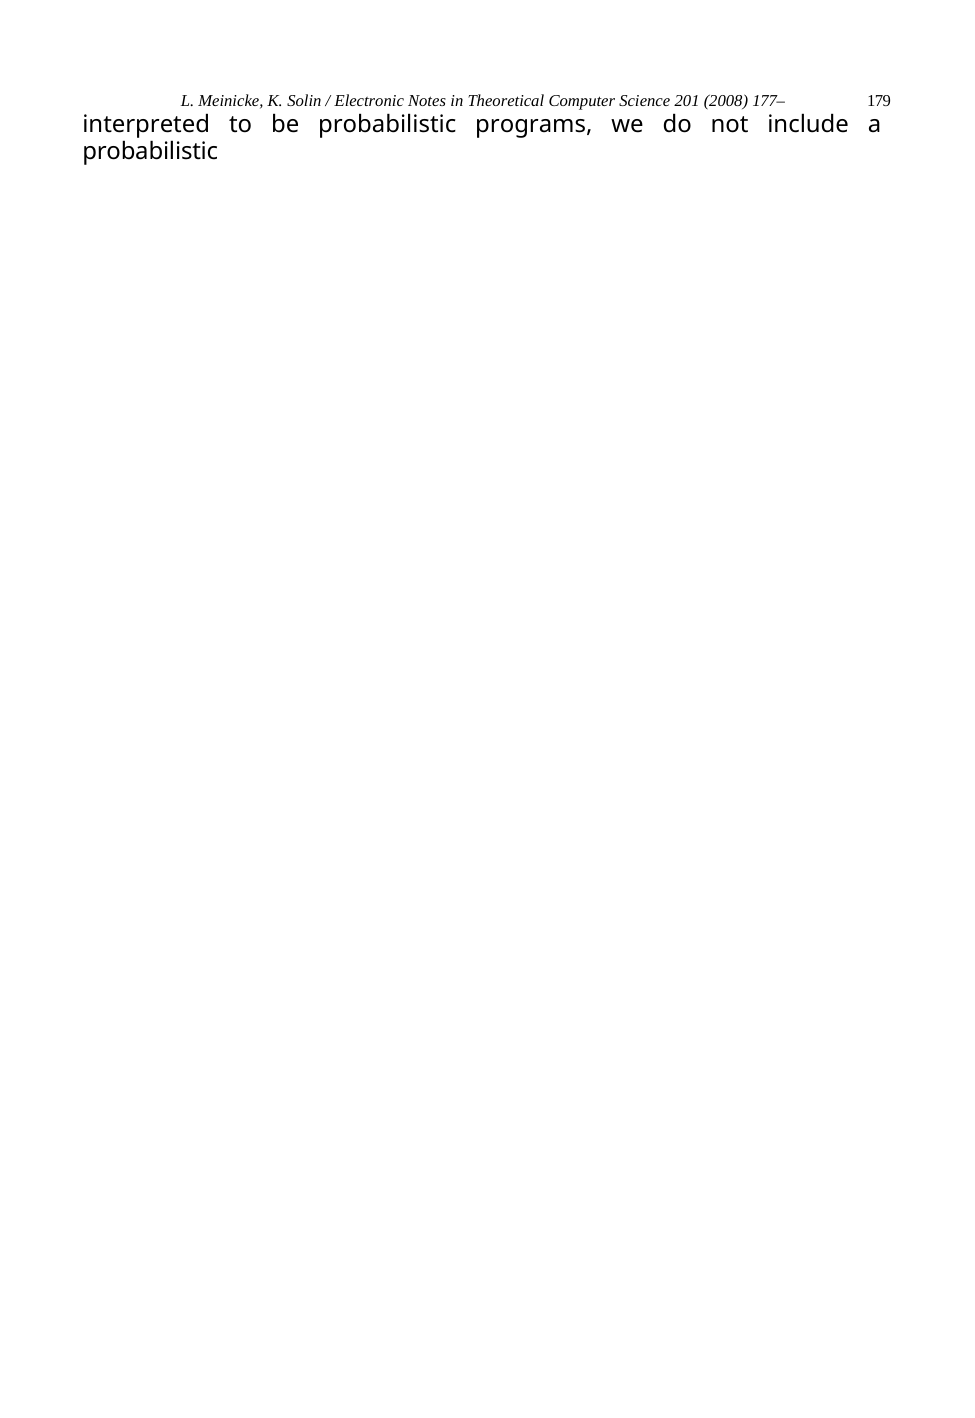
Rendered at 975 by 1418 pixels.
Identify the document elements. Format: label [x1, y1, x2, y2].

text [82, 110, 881, 167]
